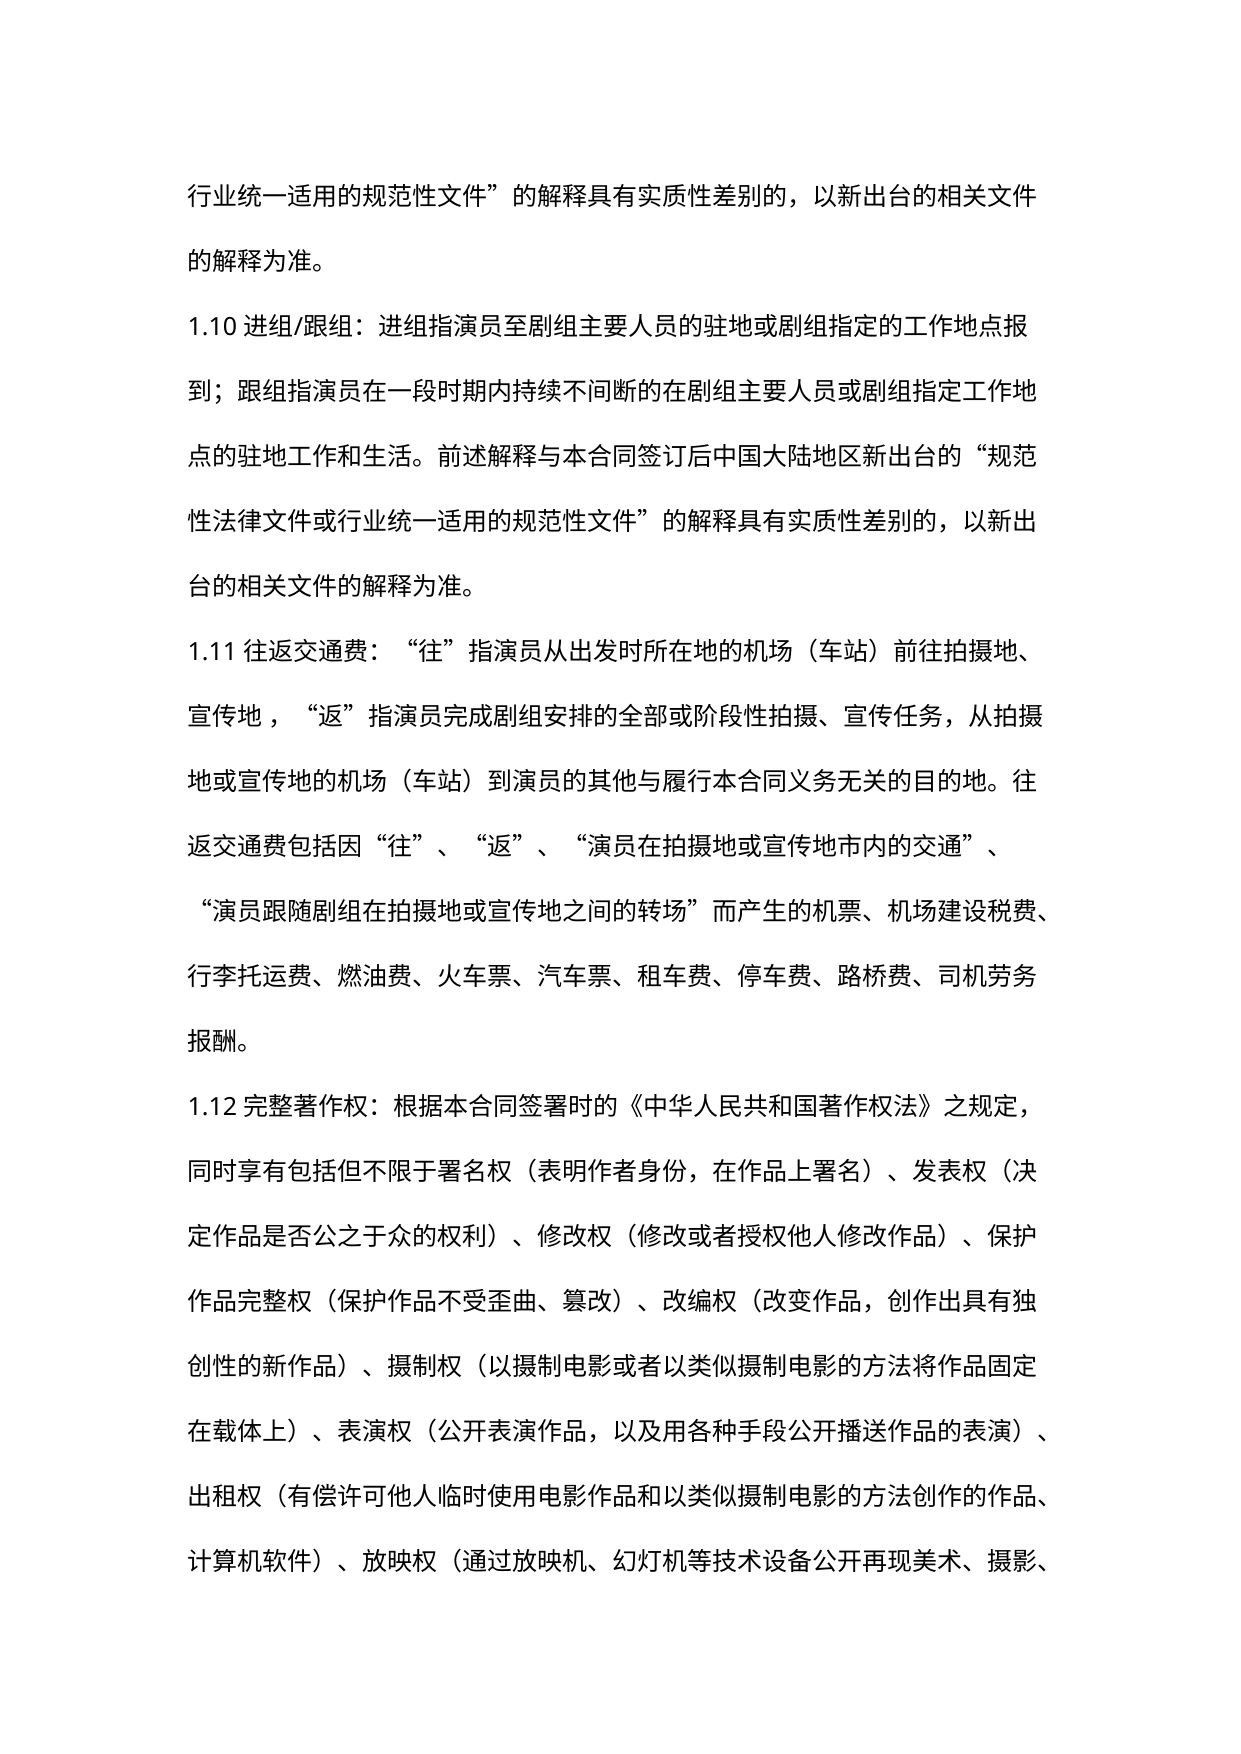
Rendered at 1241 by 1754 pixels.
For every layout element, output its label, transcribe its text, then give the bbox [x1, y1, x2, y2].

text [187, 1072, 1053, 1592]
text 1.11 往返交通费：“往”指演员从出发时所在地的机场（车站）前往拍摄地、宣传地 ，“返”指演员完成剧组安排的全部或阶段性拍摄、宣传任务，从拍摄地或宣传地的机场（车站）到演员的其他与履行本合同义务无关的目的地。往返交通费包括因“往”、“返”、“演员在拍摄地或宣传地市内的交通”、“演员跟随剧组在拍摄地或宣传地之间的转场”而产生的机票、机场建设税费、行李托运费、燃油费、火车票、汽车票、租车费、停车费、路桥费、司机劳务报酬。 [187, 617, 1053, 1072]
text 1.10 进组/跟组：进组指演员至剧组主要人员的驻地或剧组指定的工作地点报到；跟组指演员在一段时期内持续不间断的在剧组主要人员或剧组指定工作地点的驻地工作和生活。前述解释与本合同签订后中国大陆地区新出台的“规范性法律文件或行业统一适用的规范性文件”的解释具有实质性差别的，以新出台的相关文件的解释为准。 [187, 292, 1053, 617]
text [187, 162, 1053, 292]
